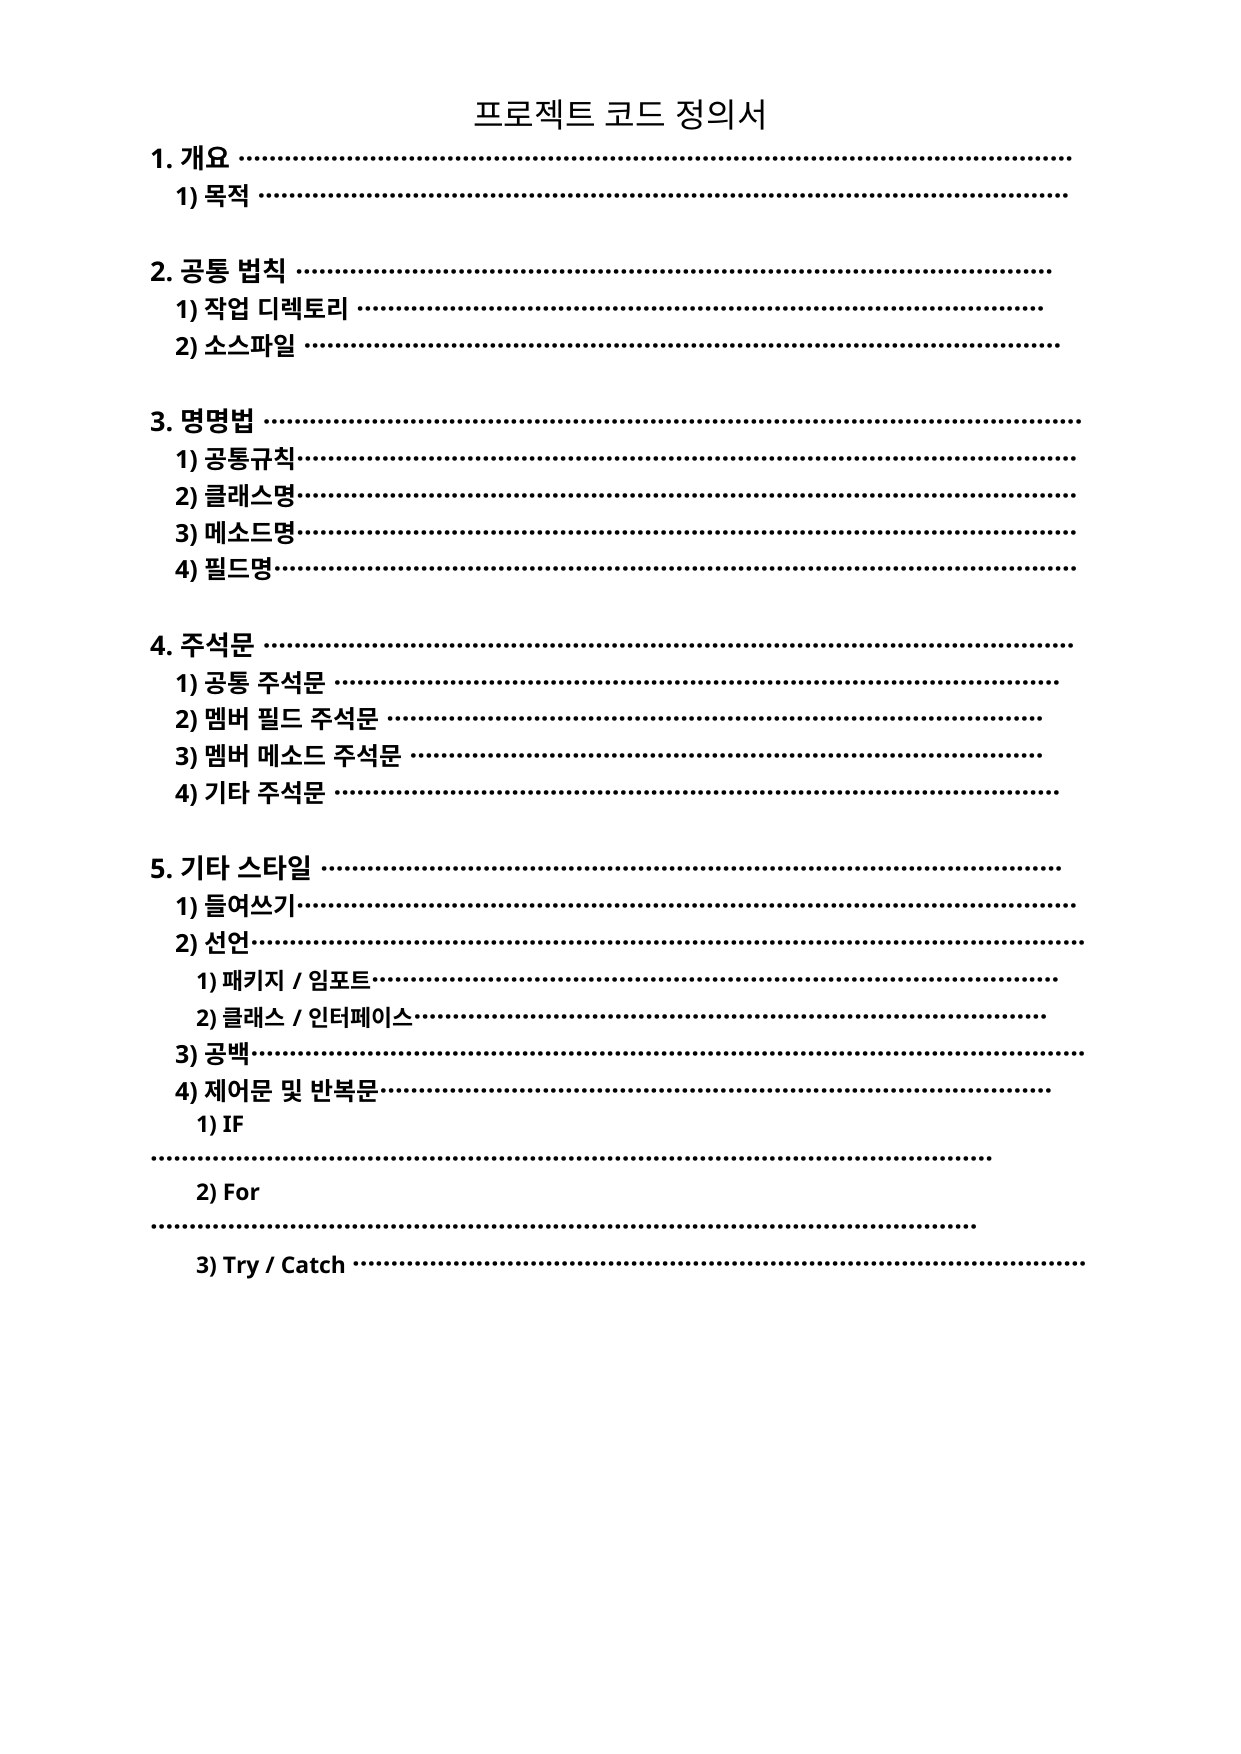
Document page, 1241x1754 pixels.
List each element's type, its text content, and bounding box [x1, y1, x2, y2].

text 3) 공백············································································································ [150, 1034, 1090, 1071]
text 5. 기타 스타일 ································································································ [150, 847, 1090, 887]
text 2. 공통 법칙 ·································································································· [150, 250, 1090, 289]
text 4) 필드명········································································································ [150, 550, 1090, 587]
text 4) 기타 주석문 ······························································································ [150, 774, 1090, 811]
text 4) 제어문 및 반복문······················································································· [150, 1071, 1090, 1108]
text 3. 명명법 ·········································································································· [150, 400, 1090, 439]
text 1) 들여쓰기····································································································· [150, 887, 1090, 924]
text 2) 멤버 필드 주석문 ····················································································· [150, 700, 1090, 737]
text 1) 작업 디렉토리 ························································································· [150, 289, 1090, 326]
text 프로젝트 코드 정의서 [150, 89, 1090, 137]
text 2) For ··········································································································· [150, 1176, 1090, 1244]
text 2) 클래스명····································································································· [150, 476, 1090, 513]
text 1) 공통규칙····································································································· [150, 439, 1090, 476]
text 3) Try / Catch ······························································································· [150, 1244, 1090, 1281]
text 1. 개요 ············································································································ [150, 137, 1090, 176]
text 1) 공통 주석문 ······························································································ [150, 663, 1090, 700]
text 1) IF ············································································································· [150, 1108, 1090, 1176]
text 1) 패키지 / 임포트························································································· [150, 961, 1090, 997]
text 4. 주석문 ········································································································· [150, 624, 1090, 663]
text 3) 메소드명····································································································· [150, 513, 1090, 550]
text 2) 선언············································································································ [150, 924, 1090, 961]
text 3) 멤버 메소드 주석문 ·················································································· [150, 737, 1090, 774]
text 2) 소스파일 ·································································································· [150, 326, 1090, 363]
text 2) 클래스 / 인터페이스·················································································· [150, 997, 1090, 1034]
text 1) 목적 ········································································································· [150, 176, 1090, 213]
